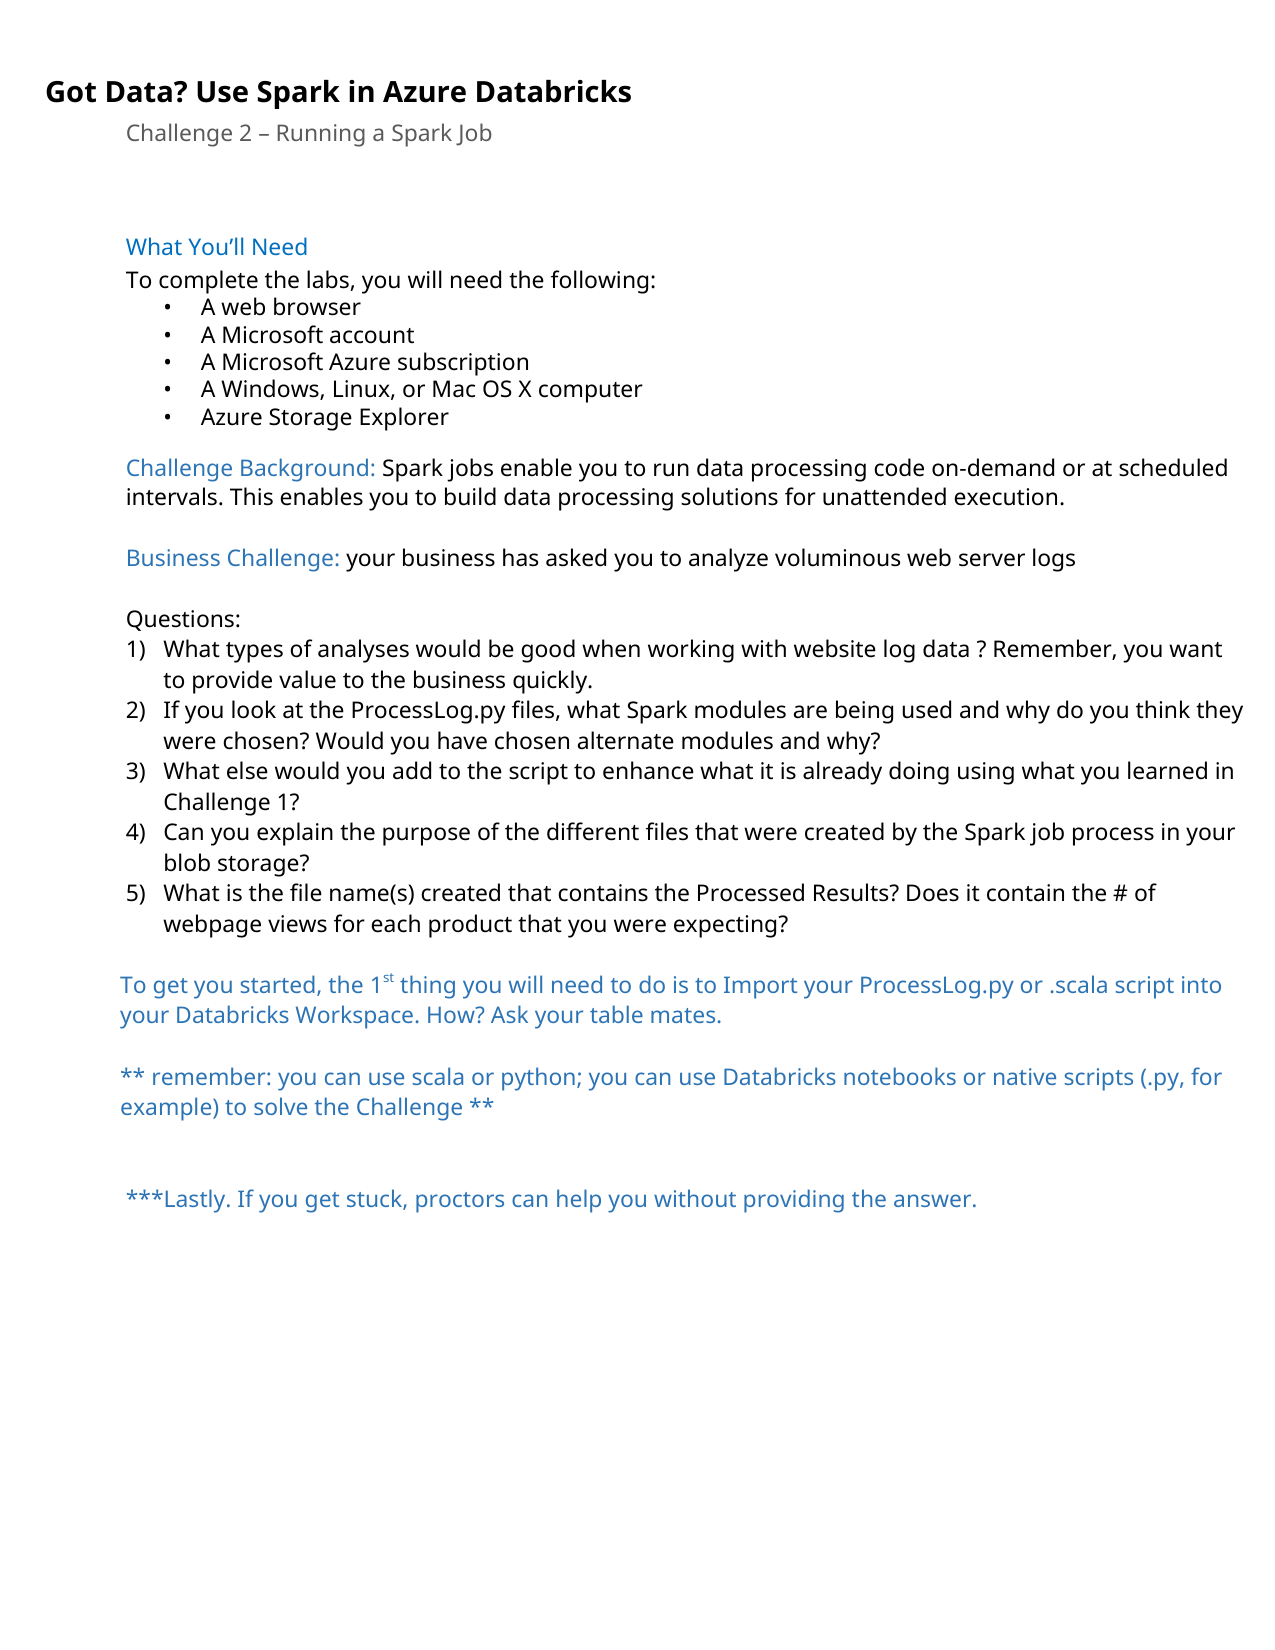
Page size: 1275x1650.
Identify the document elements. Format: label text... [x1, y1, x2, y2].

text To get you started, the 1st thing you will need to do is to Import your ProcessLog.py or .scala script into your Databricks Workspace. How? Ask your table mates. [120, 969, 1249, 1030]
text What You’ll Need [126, 214, 1249, 266]
text • Azure Storage Explorer [163, 403, 1249, 431]
list What else would you add to the script to enhance what it is already doing using what you learned in Challenge 1? [126, 755, 1249, 816]
text • A web browser [163, 295, 1249, 321]
text ** remember: you can use scala or python; you can use Databricks notebooks or native scripts (.py, for example) to solve the Challenge ** [120, 1061, 1249, 1122]
text ***Lastly. If you get stuck, proctors can help you without providing the answer. [126, 1183, 1249, 1213]
list If you look at the ProcessLog.py files, what Spark modules are being used and why do you think they were chosen? Would you have chosen alternate modules and why? [126, 694, 1249, 755]
text • A Windows, Linux, or Mac OS X computer [163, 375, 1249, 403]
text To complete the labs, you will need the following: [126, 266, 1249, 295]
text Challenge 2 – Running a Spark Job [126, 117, 1249, 148]
text Got Data? Use Spark in Azure Databricks [45, 45, 1249, 117]
text Challenge Background: Spark jobs enable you to run data processing code on-demand or at scheduled intervals. This enables you to build data processing solutions for unattended execution. [126, 453, 1249, 511]
list Can you explain the purpose of the different files that were created by the Spark job process in your blob storage? [126, 816, 1249, 877]
text • A Microsoft Azure subscription [163, 349, 1249, 375]
text Business Challenge: your business has asked you to analyze voluminous web server logs [126, 542, 1249, 572]
text Questions: [126, 603, 1249, 633]
list What types of analyses would be good when working with website log data ? Remember, you want to provide value to the business quickly. [126, 633, 1249, 694]
text • A Microsoft account [163, 321, 1249, 349]
list What is the file name(s) created that contains the Processed Results? Does it contain the # of webpage views for each product that you were expecting? [126, 877, 1249, 938]
